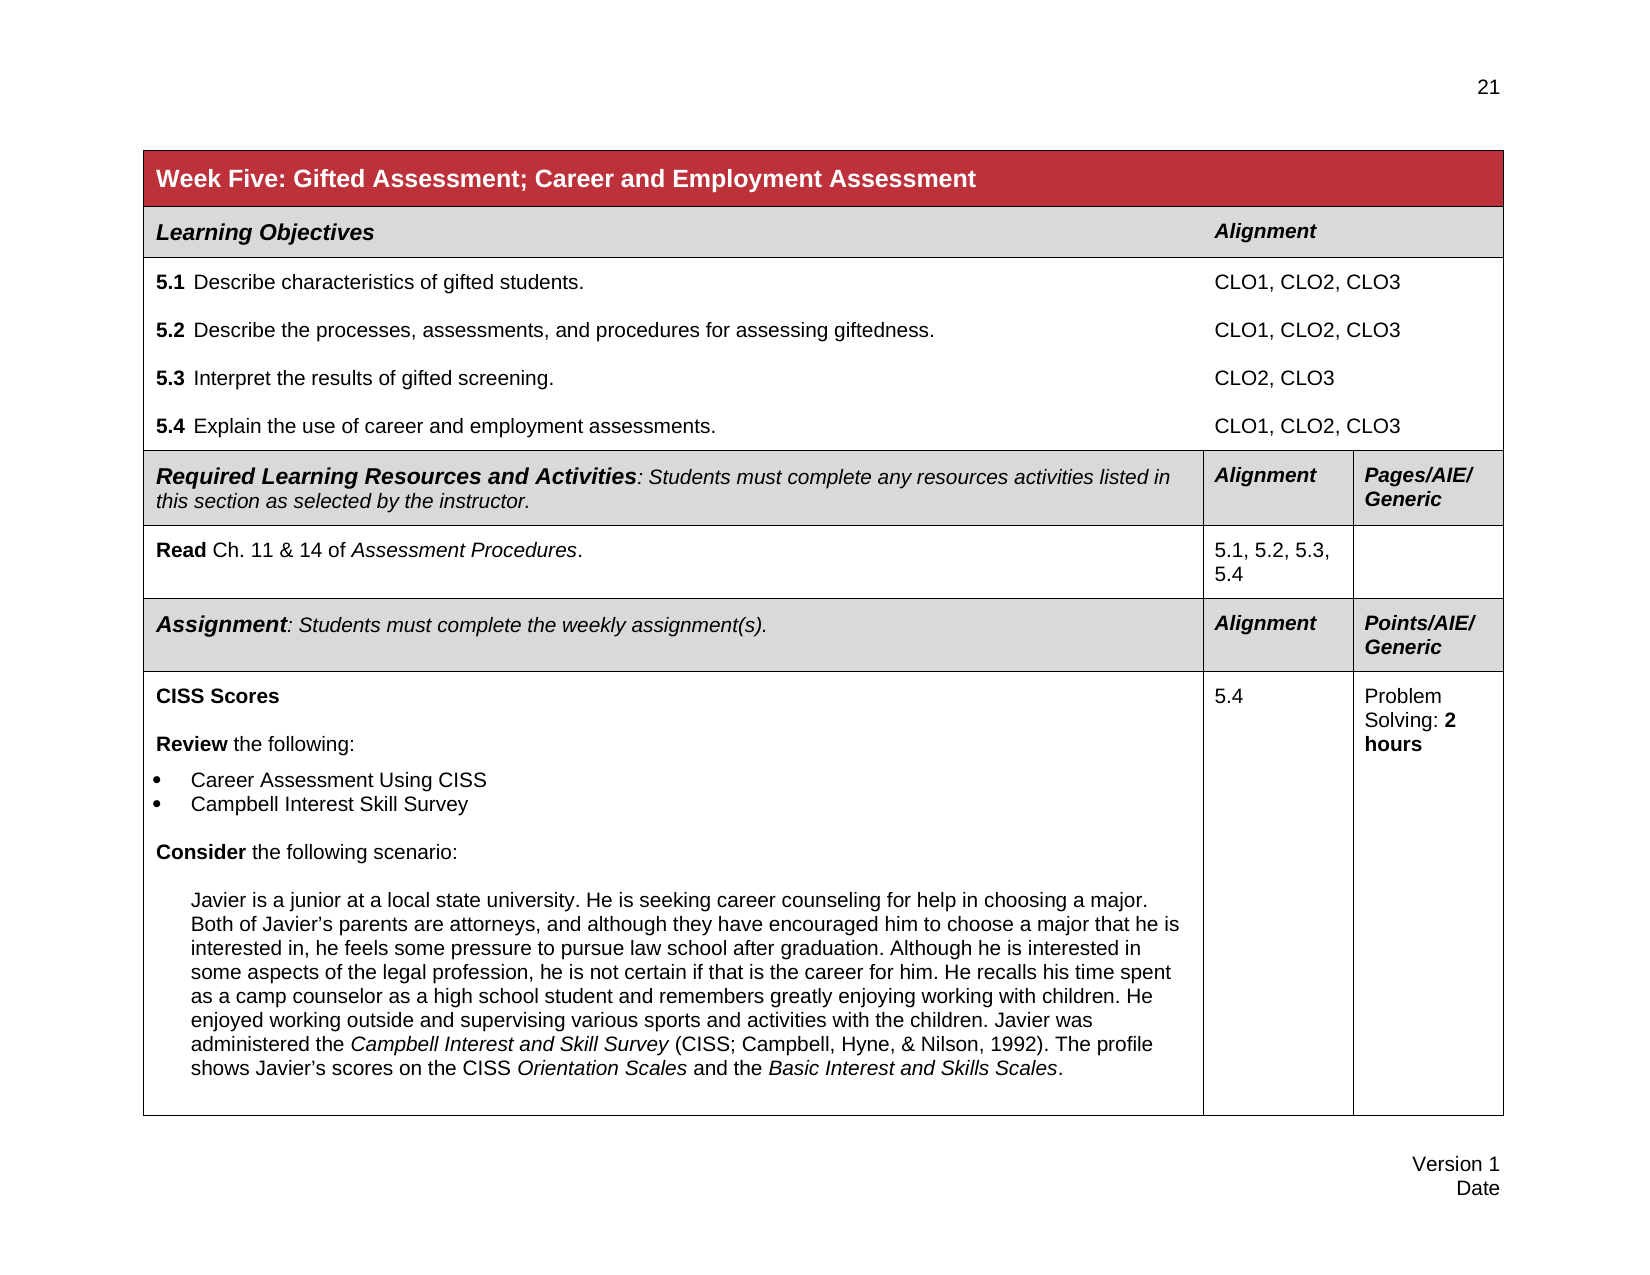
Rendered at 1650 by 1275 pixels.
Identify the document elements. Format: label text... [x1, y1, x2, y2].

table_cell Alignment [1204, 451, 1353, 525]
table_cell CLO2, CLO3 [1203, 354, 1503, 402]
table_cell Learning Objectives [144, 207, 1203, 257]
table_cell Alignment [1204, 599, 1353, 671]
table_header Week Five: Gifted Assessment; Career and Employment Assessment [144, 151, 1203, 206]
table_cell Alignment [1203, 207, 1503, 257]
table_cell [1354, 672, 1503, 1115]
table_cell Pages/AIE/ Generic [1354, 451, 1503, 525]
table_cell CLO1, CLO2, CLO3 [1203, 258, 1503, 306]
table_cell Describe the processes, assessments, and procedures for assessing giftedness. [144, 306, 1203, 354]
table_cell 5.1, 5.2, 5.3, 5.4 [1204, 526, 1353, 598]
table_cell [144, 672, 1203, 1115]
table_cell Interpret the results of gifted screening. [144, 354, 1203, 402]
table_cell Read Ch. 11 & 14 of Assessment Procedures. [144, 526, 1203, 598]
table_cell Explain the use of career and employment assessments. [144, 402, 1203, 450]
table_header [1353, 151, 1503, 206]
table_cell Describe characteristics of gifted students. [144, 258, 1203, 306]
table_header [1203, 151, 1353, 206]
table_cell CLO1, CLO2, CLO3 [1203, 402, 1503, 450]
table_cell Required Learning Resources and Activities: Students must complete any resources activities listed in this section as selected by the instructor. [144, 451, 1203, 525]
table_cell 5.4 [1204, 672, 1353, 1115]
table_cell Assignment: Students must complete the weekly assignment(s). [144, 599, 1203, 671]
table_cell CLO1, CLO2, CLO3 [1203, 306, 1503, 354]
table_cell Points/AIE/ Generic [1354, 599, 1503, 671]
table_cell [1354, 526, 1503, 598]
